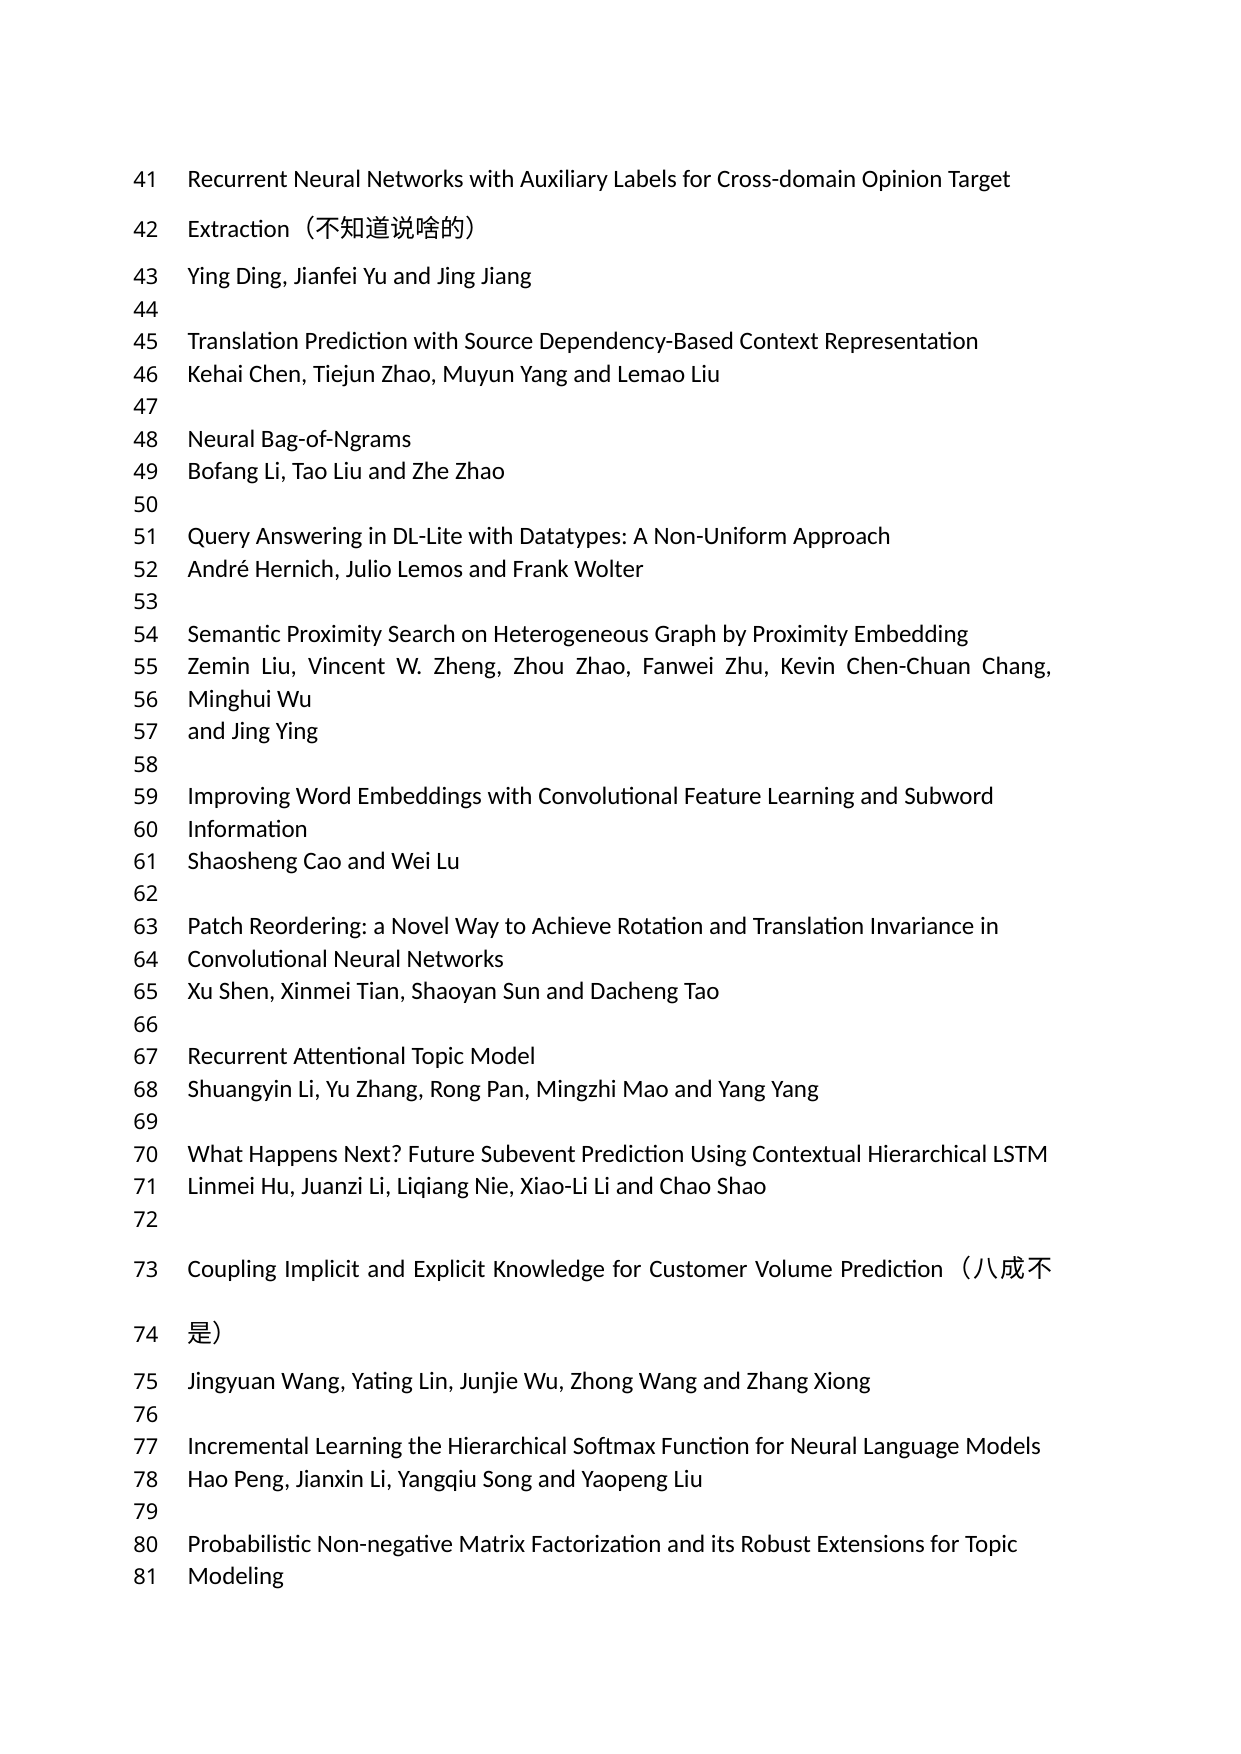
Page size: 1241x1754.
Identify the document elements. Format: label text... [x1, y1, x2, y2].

text What Happens Next? Future Subevent Prediction Using Contextual Hierarchical LSTM Linmei Hu, Juanzi Li, Liqiang Nie, Xiao-Li Li and Chao Shao [187, 1137, 1053, 1202]
text Neural Bag-of-Ngrams Bofang Li, Tao Liu and Zhe Zhao [187, 422, 1053, 487]
text Coupling Implicit and Explicit Knowledge for Customer Volume Prediction（八成不是） Jingyuan Wang, Yating Lin, Junjie Wu, Zhong Wang and Zhang Xiong [187, 1234, 1053, 1397]
text Recurrent Attentional Topic Model Shuangyin Li, Yu Zhang, Rong Pan, Mingzhi Mao and Yang Yang [187, 1039, 1053, 1104]
text Query Answering in DL-Lite with Datatypes: A Non-Uniform Approach André Hernich, Julio Lemos and Frank Wolter [187, 519, 1053, 584]
text Patch Reordering: a Novel Way to Achieve Rotation and Translation Invariance in Convolutional Neural Networks Xu Shen, Xinmei Tian, Shaoyan Sun and Dacheng Tao [187, 909, 1053, 1007]
text Recurrent Neural Networks with Auxiliary Labels for Cross-domain Opinion Target Extraction（不知道说啥的） Ying Ding, Jianfei Yu and Jing Jiang [187, 162, 1053, 292]
text Translation Prediction with Source Dependency-Based Context Representation Kehai Chen, Tiejun Zhao, Muyun Yang and Lemao Liu [187, 324, 1053, 389]
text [187, 1527, 1053, 1592]
text Semantic Proximity Search on Heterogeneous Graph by Proximity Embedding Zemin Liu, Vincent W. Zheng, Zhou Zhao, Fanwei Zhu, Kevin Chen-Chuan Chang, Minghui Wu and Jing Ying [187, 617, 1053, 747]
text Improving Word Embeddings with Convolutional Feature Learning and Subword Information Shaosheng Cao and Wei Lu [187, 779, 1053, 877]
text Incremental Learning the Hierarchical Softmax Function for Neural Language Models Hao Peng, Jianxin Li, Yangqiu Song and Yaopeng Liu [187, 1429, 1053, 1494]
